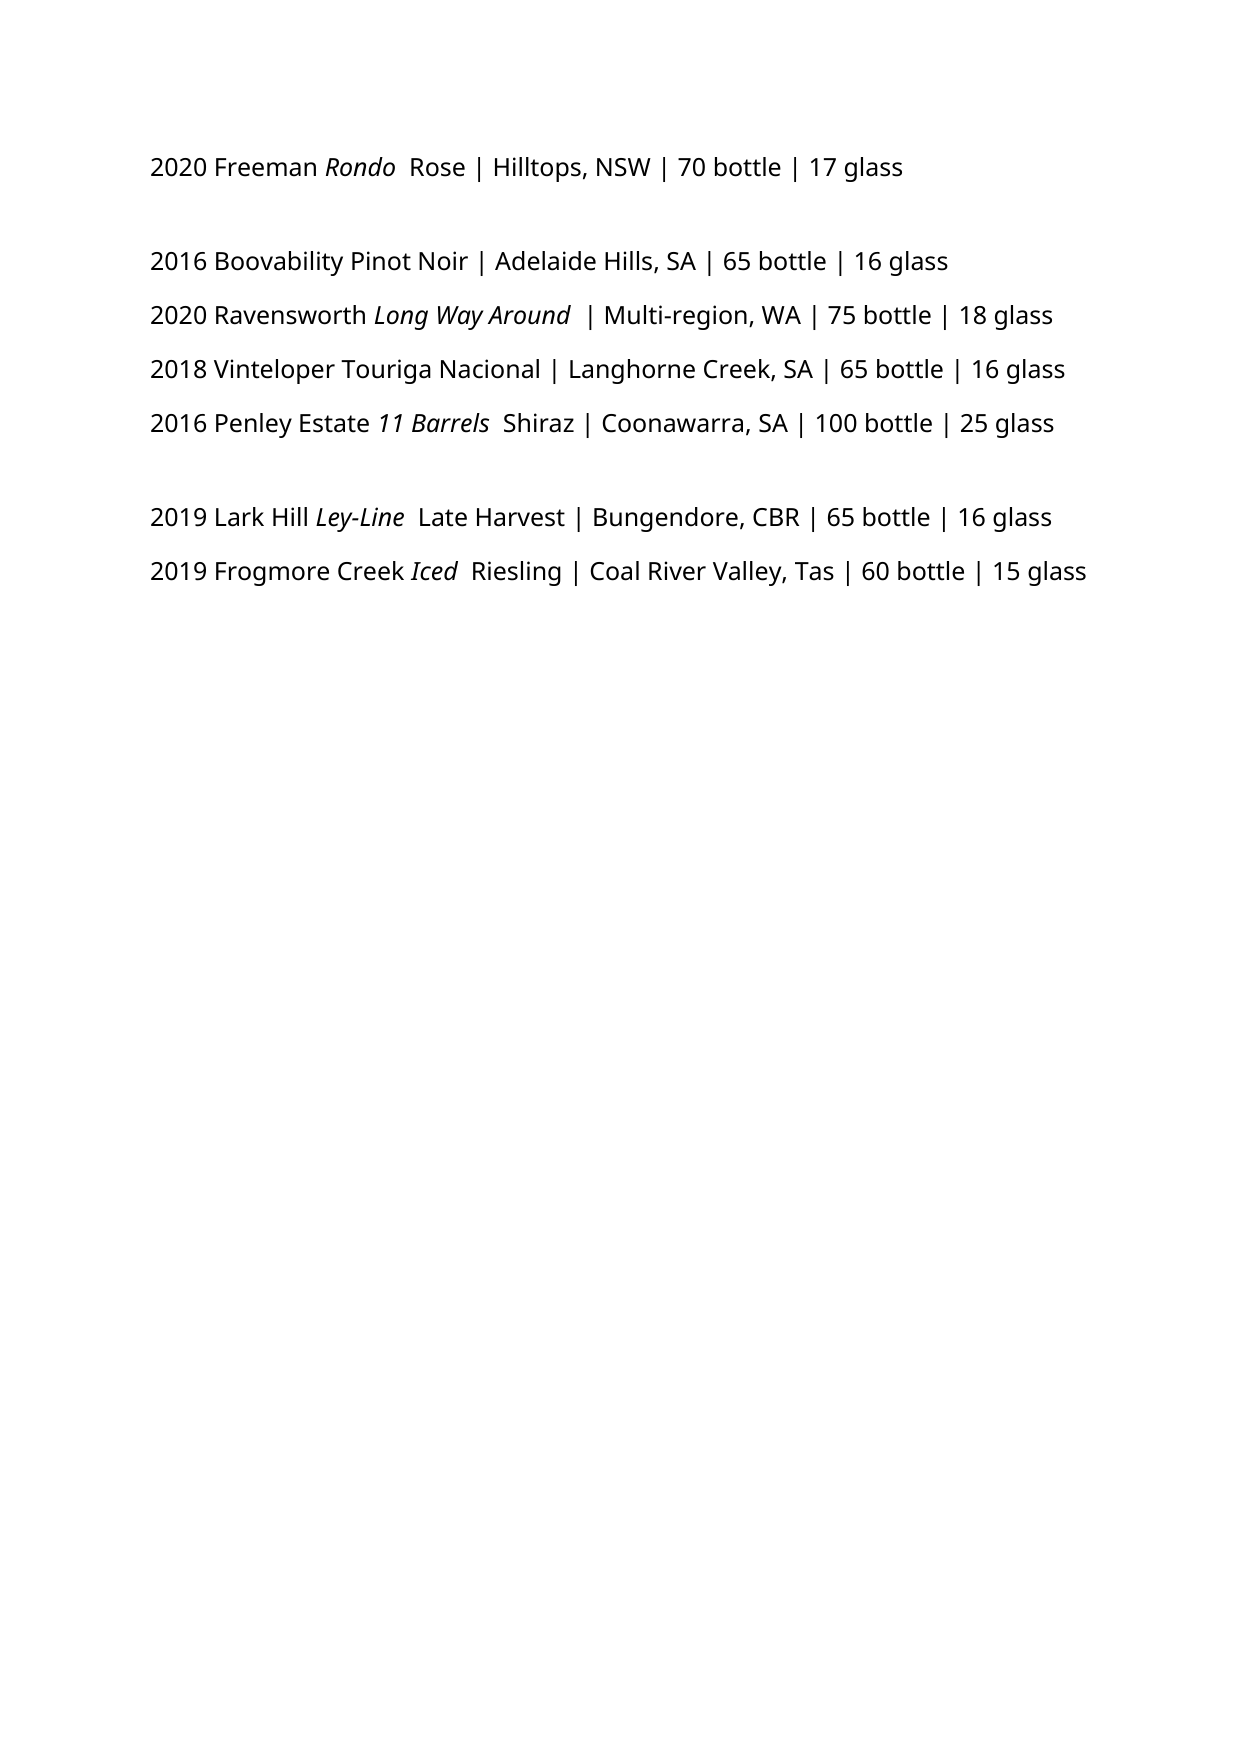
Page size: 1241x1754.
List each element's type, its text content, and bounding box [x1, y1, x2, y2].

text 2016 Penley Estate 11 Barrels Shiraz | Coonawarra, SA | 100 bottle | 25 glass [150, 406, 1090, 440]
text 2016 Boovability Pinot Noir | Adelaide Hills, SA | 65 bottle | 16 glass [150, 244, 1090, 278]
text 2020 Ravensworth Long Way Around | Multi-region, WA | 75 bottle | 18 glass [150, 298, 1090, 332]
text 2019 Lark Hill Ley-Line Late Harvest | Bungendore, CBR | 65 bottle | 16 glass [150, 499, 1090, 533]
text 2020 Freeman Rondo Rose | Hilltops, NSW | 70 bottle | 17 glass [150, 150, 1090, 184]
text 2018 Vinteloper Touriga Nacional | Langhorne Creek, SA | 65 bottle | 16 glass [150, 352, 1090, 386]
text 2019 Frogmore Creek Iced Riesling | Coal River Valley, Tas | 60 bottle | 15 glass [150, 553, 1090, 587]
